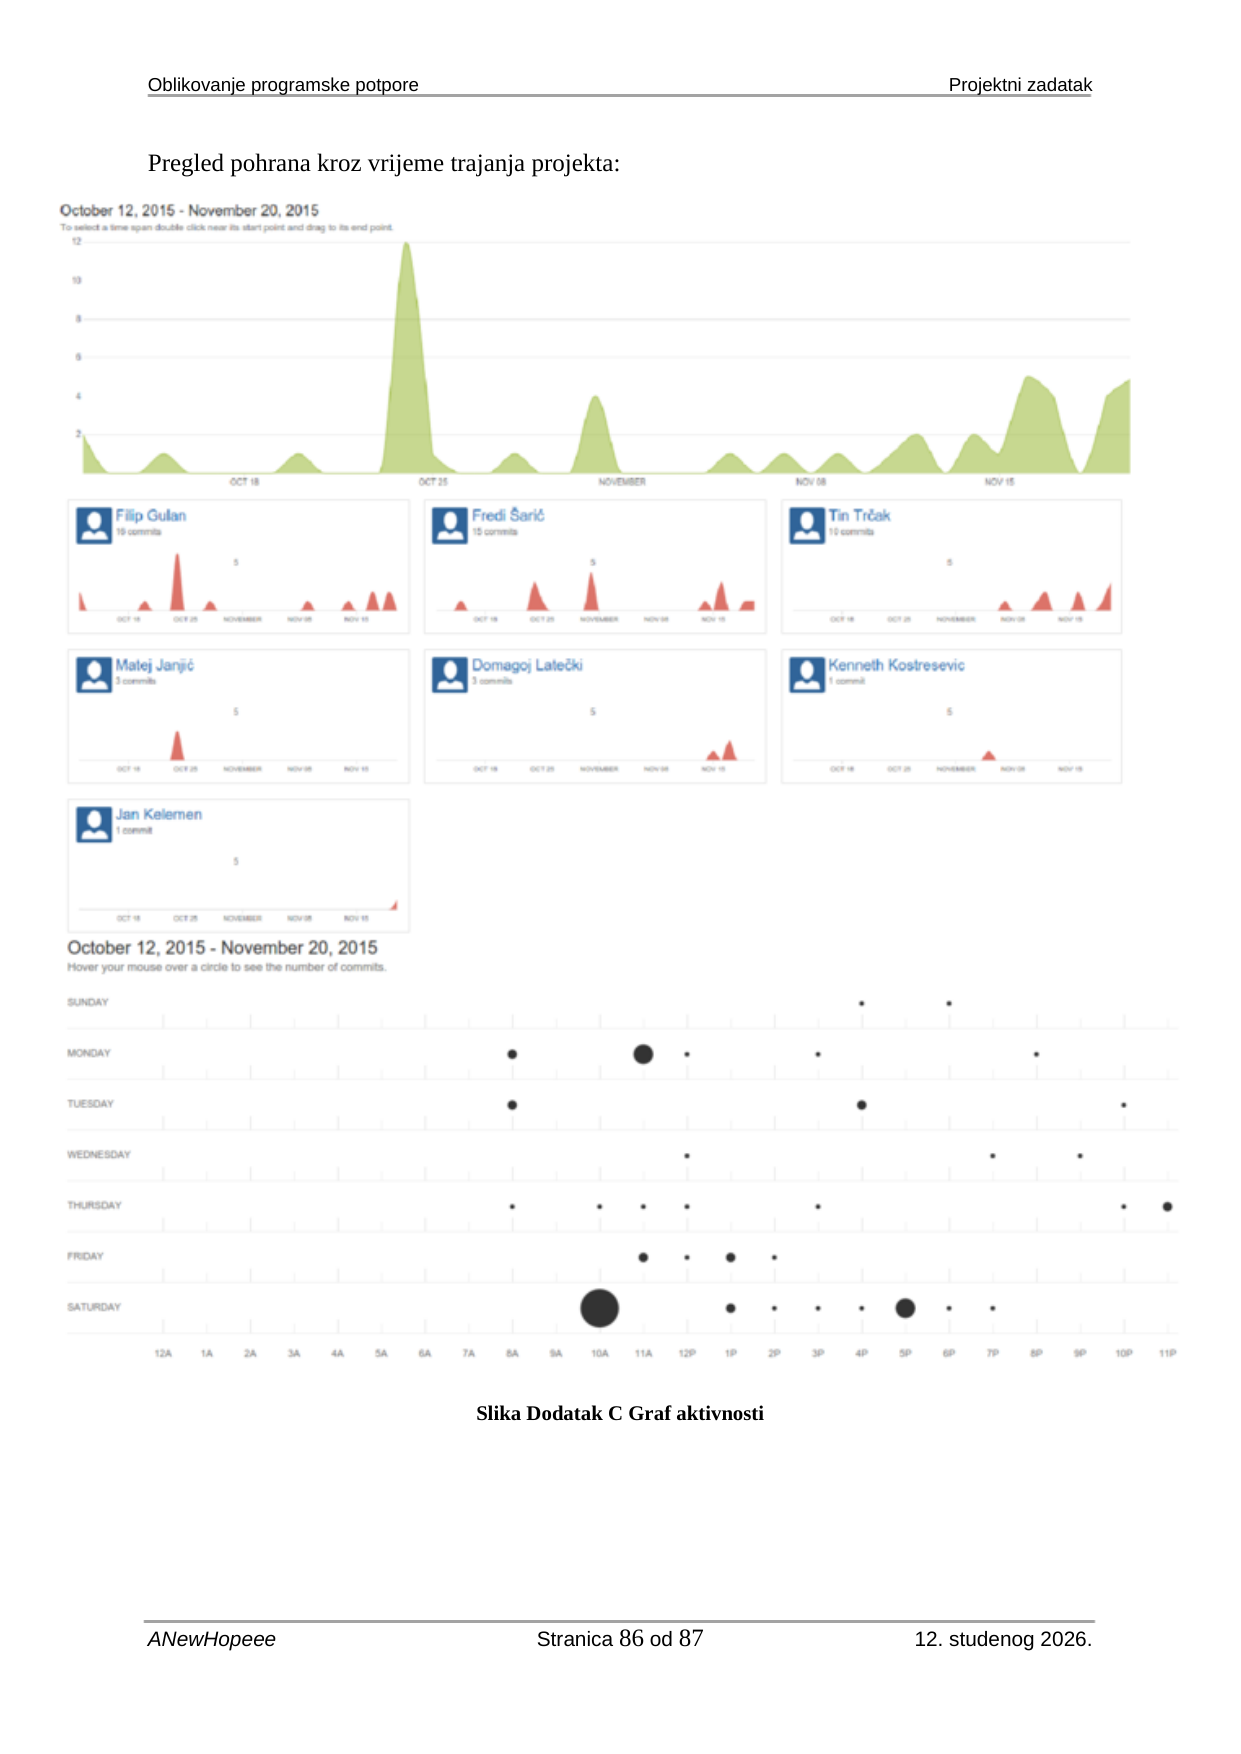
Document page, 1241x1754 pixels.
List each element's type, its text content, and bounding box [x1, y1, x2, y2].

text Slika Dodatak C Graf aktivnosti [148, 1401, 1093, 1425]
text Pregled pohrana kroz vrijeme trajanja projekta: [148, 148, 1093, 176]
picture [58, 203, 1183, 1375]
